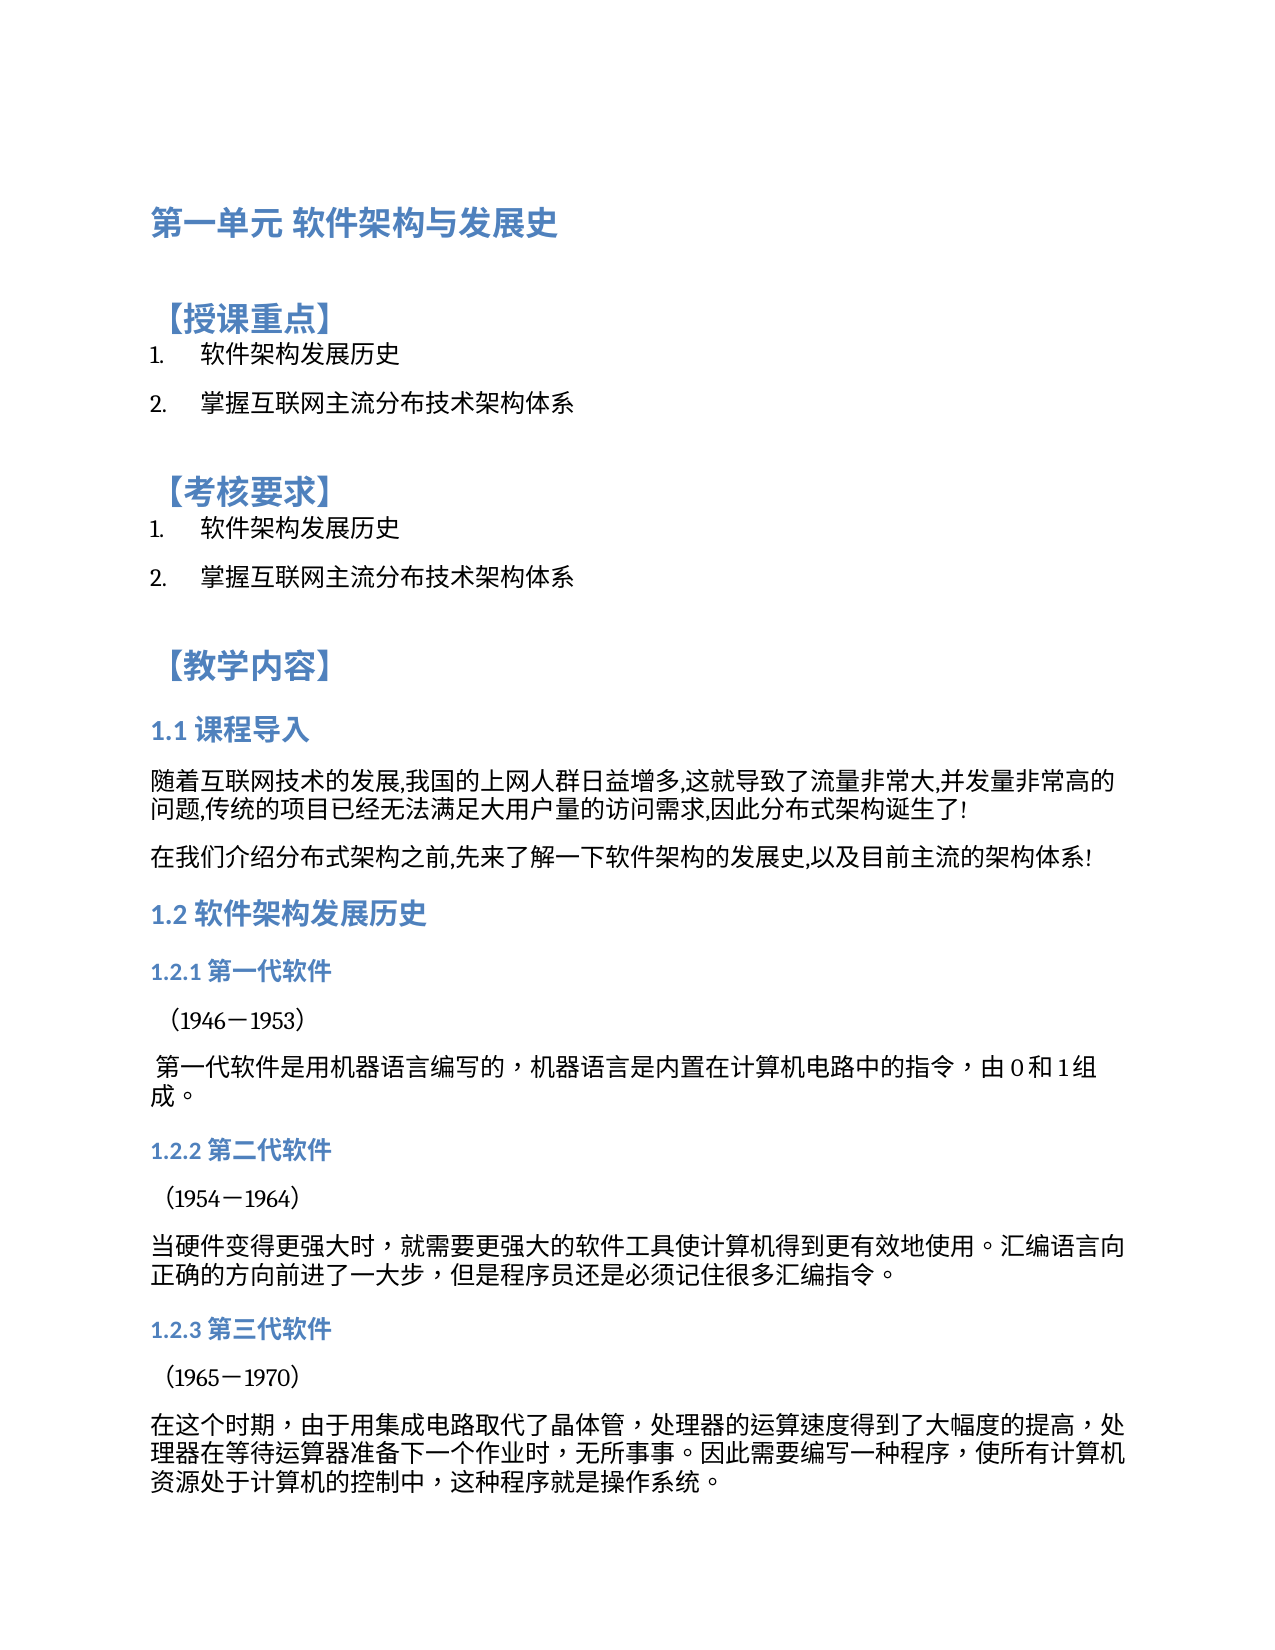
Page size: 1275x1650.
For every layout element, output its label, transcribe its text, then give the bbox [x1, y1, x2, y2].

list 掌握互联网主流分布技术架构体系 [150, 564, 1125, 593]
text （1946－1953） [150, 1007, 1125, 1036]
text 第一代软件是用机器语言编写的，机器语言是内置在计算机电路中的指令，由0和1组成。 [150, 1054, 1125, 1112]
text （1954－1964） [150, 1185, 1125, 1214]
subtitle 【教学内容】 [150, 643, 1125, 688]
list 掌握互联网主流分布技术架构体系 [150, 390, 1125, 419]
subtitle 【授课重点】 [150, 295, 1125, 341]
subtitle 1.2 软件架构发展历史 [150, 893, 1125, 933]
text （1965－1970） [150, 1364, 1125, 1393]
subtitle 【考核要求】 [150, 469, 1125, 514]
subtitle 1.2.3 第三代软件 [150, 1311, 1125, 1345]
text 当硬件变得更强大时，就需要更强大的软件工具使计算机得到更有效地使用。汇编语言向正确的方向前进了一大步，但是程序员还是必须记住很多汇编指令。 [150, 1233, 1125, 1290]
list 软件架构发展历史 [150, 341, 1125, 369]
subtitle 1.2.1 第一代软件 [150, 954, 1125, 988]
subtitle 第一单元 软件架构与发展史 [150, 200, 1125, 245]
subtitle 1.1 课程导入 [150, 709, 1125, 749]
text 在我们介绍分布式架构之前,先来了解一下软件架构的发展史,以及目前主流的架构体系! [150, 844, 1125, 873]
text 在这个时期，由于用集成电路取代了晶体管，处理器的运算速度得到了大幅度的提高，处理器在等待运算器准备下一个作业时，无所事事。因此需要编写一种程序，使所有计算机资源处于计算机的控制中，这种程序就是操作系统。 [150, 1412, 1125, 1498]
subtitle 1.2.2 第二代软件 [150, 1133, 1125, 1167]
list 软件架构发展历史 [150, 514, 1125, 543]
text 随着互联网技术的发展,我国的上网人群日益增多,这就导致了流量非常大,并发量非常高的问题,传统的项目已经无法满足大用户量的访问需求,因此分布式架构诞生了! [150, 768, 1125, 825]
